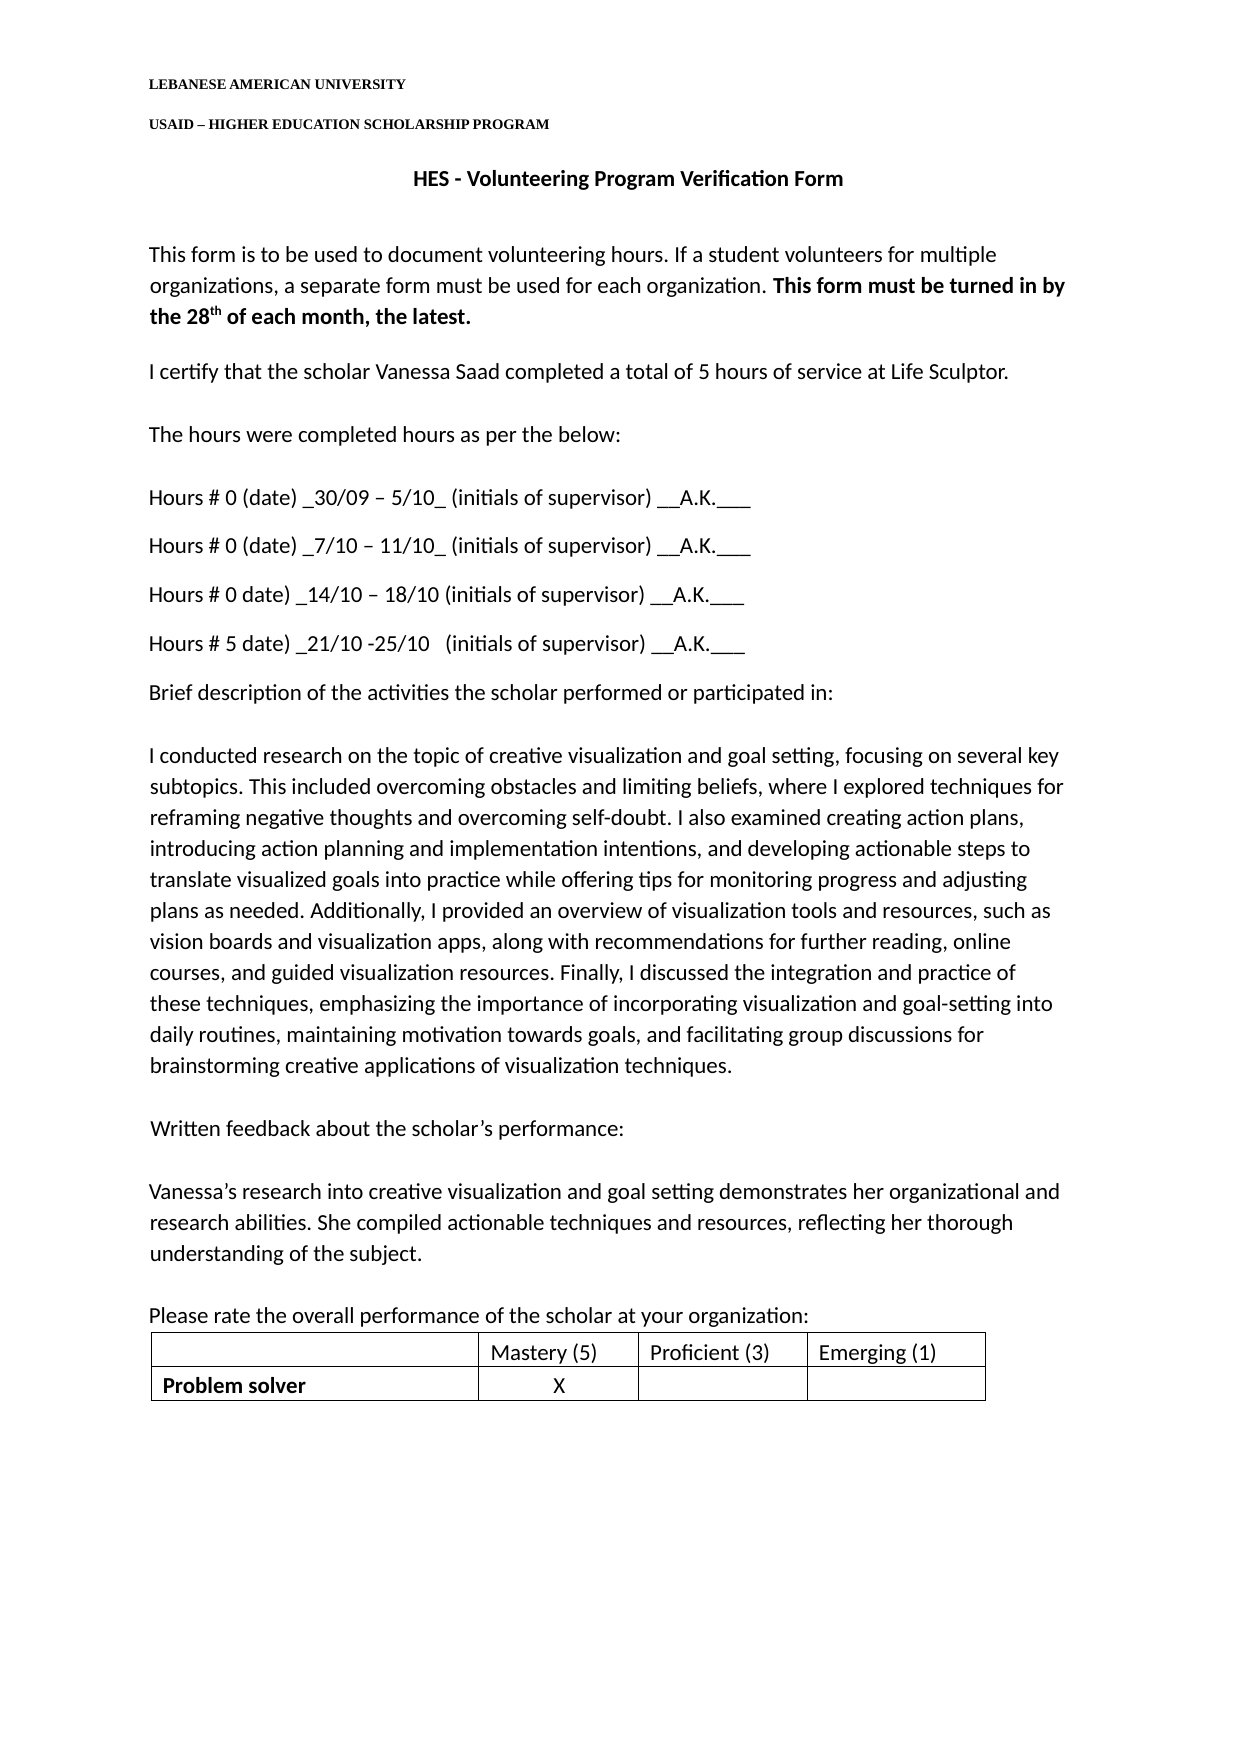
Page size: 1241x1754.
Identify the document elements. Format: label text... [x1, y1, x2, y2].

table_cell Problem solver [152, 1367, 478, 1399]
table_header Mastery (5) [479, 1333, 638, 1366]
table_header [152, 1333, 478, 1366]
text Hours # 0 (date) _7/10 – 11/10_ (initials of supervisor) __A.K.___ [148, 531, 1072, 559]
table_cell [639, 1367, 807, 1399]
text LEBANESE AMERICAN UNIVERSITY [148, 76, 1072, 92]
text HES - Volunteering Program Verification Form [185, 164, 1072, 192]
text Written feedback about the scholar’s performance: [150, 1114, 1072, 1142]
text Hours # 0 (date) _30/09 – 5/10_ (initials of supervisor) __A.K.___ [148, 483, 1072, 511]
text I conducted research on the topic of creative visualization and goal setting, focusing on several key subtopics. This included overcoming obstacles and limiting beliefs, where I explored techniques for reframing negative thoughts and overcoming self-doubt. I also examined creating action plans, introducing action planning and implementation intentions, and developing actionable steps to translate visualized goals into practice while offering tips for monitoring progress and adjusting plans as needed. Additionally, I provided an overview of visualization tools and resources, such as vision boards and visualization apps, along with recommendations for further reading, online courses, and guided visualization resources. Finally, I discussed the integration and practice of these techniques, emphasizing the importance of incorporating visualization and goal-setting into daily routines, maintaining motivation towards goals, and facilitating group discussions for brainstorming creative applications of visualization techniques. [148, 741, 1072, 1079]
table_cell X [479, 1367, 638, 1399]
text Hours # 0 date) _14/10 – 18/10 (initials of supervisor) __A.K.___ [148, 580, 1072, 608]
table_header Proficient (3) [639, 1333, 807, 1366]
text The hours were completed hours as per the below: [148, 420, 1072, 448]
text Brief description of the activities the scholar performed or participated in: [148, 678, 1072, 706]
text Hours # 5 date) _21/10 -25/10 (initials of supervisor) __A.K.___ [148, 629, 1072, 657]
text Please rate the overall performance of the scholar at your organization: [148, 1301, 1072, 1329]
text USAID – HIGHER EDUCATION SCHOLARSHIP PROGRAM [148, 116, 1072, 132]
table_header Emerging (1) [808, 1333, 985, 1366]
text This form is to be used to document volunteering hours. If a student volunteers for multiple organizations, a separate form must be used for each organization. This form must be turned in by the 28th of each month, the latest. [148, 240, 1072, 331]
table_cell [808, 1367, 985, 1399]
text I certify that the scholar Vanessa Saad completed a total of 5 hours of service at Life Sculptor. [148, 357, 1072, 385]
text Vanessa’s research into creative visualization and goal setting demonstrates her organizational and research abilities. She compiled actionable techniques and resources, reflecting her thorough understanding of the subject. [148, 1177, 1072, 1267]
